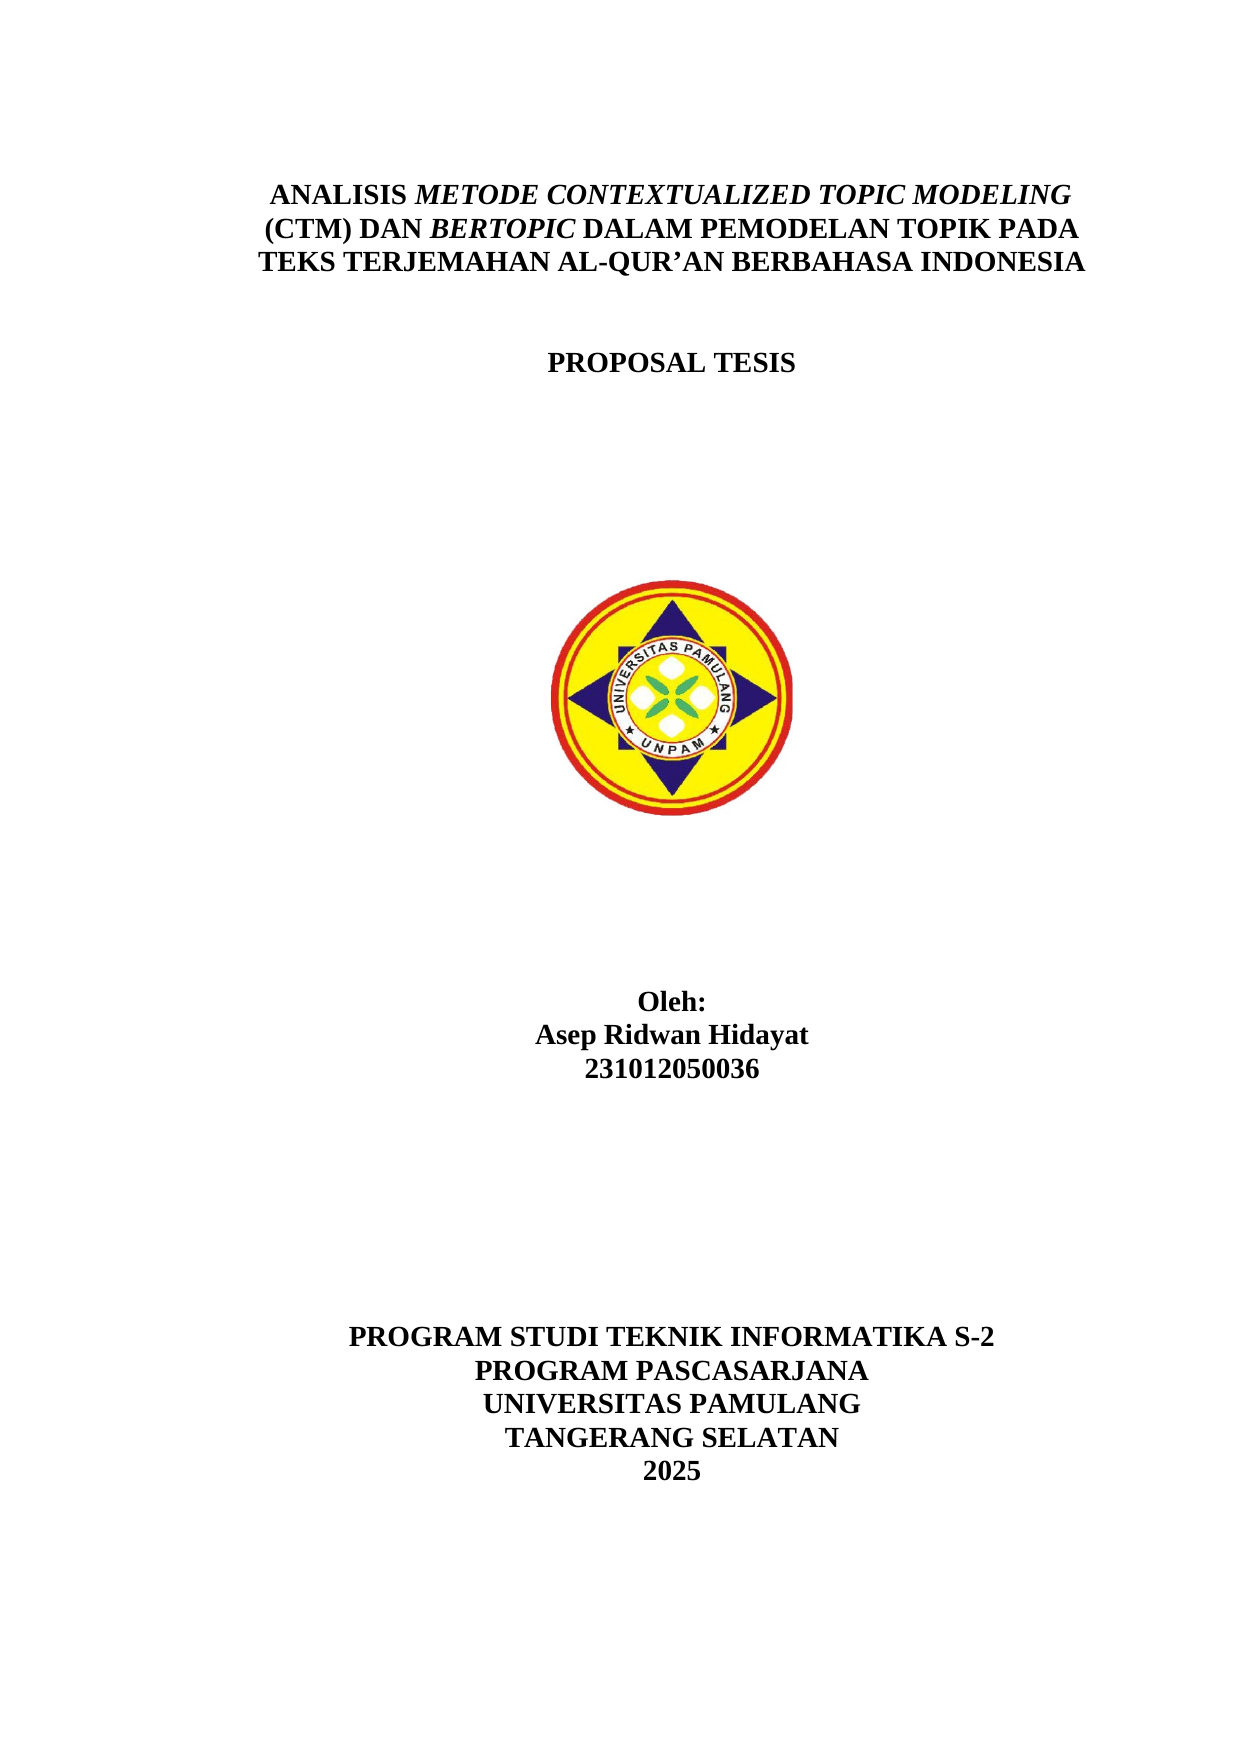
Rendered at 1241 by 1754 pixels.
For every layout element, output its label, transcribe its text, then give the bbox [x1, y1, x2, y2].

text Oleh: [236, 984, 1107, 1017]
text UNIVERSITAS PAMULANG [236, 1386, 1107, 1420]
text 231012050036 [236, 1051, 1107, 1084]
text PROGRAM STUDI TEKNIK INFORMATIKA S-2 [236, 1319, 1107, 1353]
text 2025 [236, 1453, 1107, 1487]
picture [550, 579, 793, 816]
text TANGERANG SELATAN [236, 1420, 1107, 1453]
text Asep Ridwan Hidayat [236, 1017, 1107, 1051]
text PROPOSAL TESIS [236, 345, 1107, 378]
text ANALISIS METODE CONTEXTUALIZED TOPIC MODELING (CTM) DAN BERTOPIC DALAM PEMODELAN TOPIK PADA TEKS TERJEMAHAN AL-QUR’AN BERBAHASA INDONESIA [236, 177, 1107, 278]
text PROGRAM PASCASARJANA [236, 1353, 1107, 1386]
